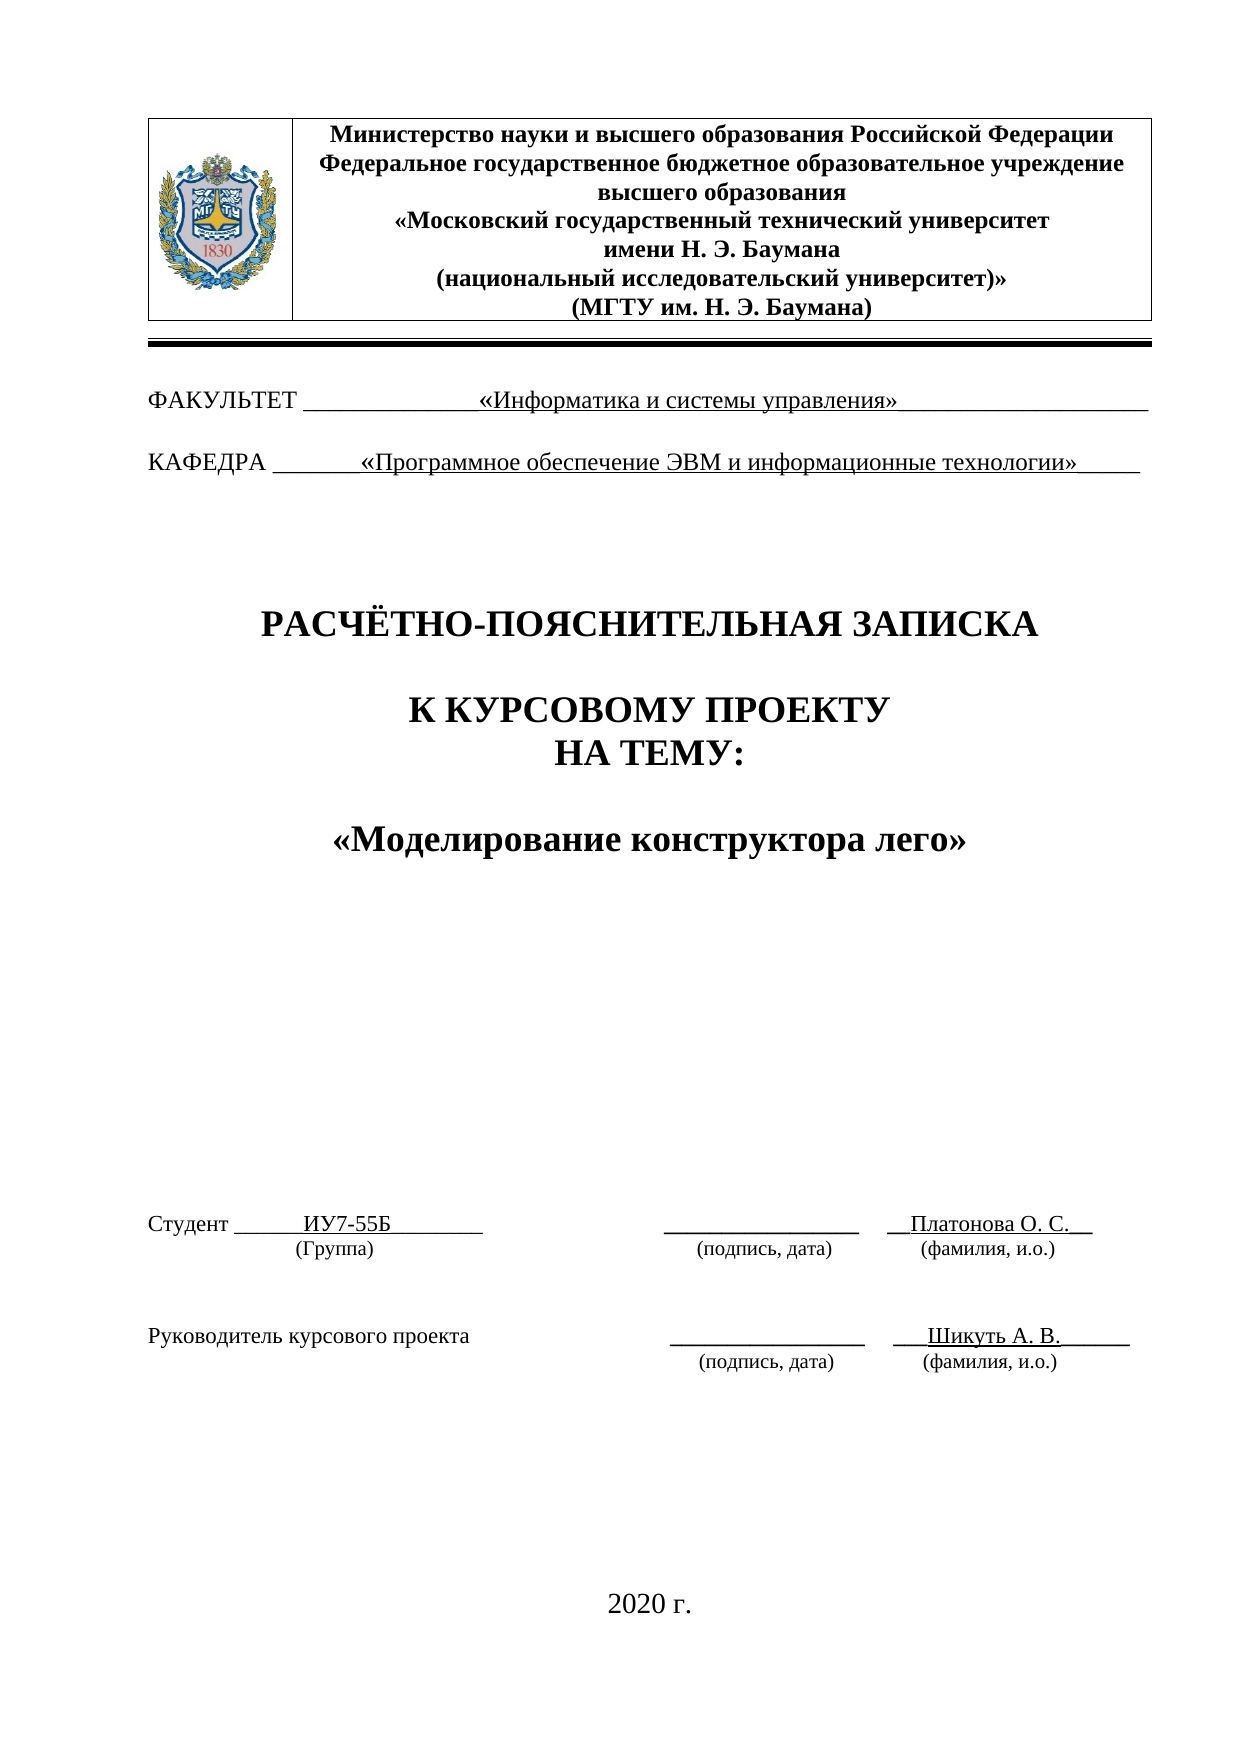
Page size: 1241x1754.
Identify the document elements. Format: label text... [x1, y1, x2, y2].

text ФАКУЛЬТЕТ ______________«Информатика и системы управления»____________________ [148, 381, 1152, 414]
text Руководитель курсового проекта _________________ ___Шикуть А. В.______ [148, 1323, 1152, 1349]
text РАСЧЁТНО-ПОЯСНИТЕЛЬНАЯ ЗАПИСКА [148, 601, 1152, 644]
text НА ТЕМУ: [148, 731, 1152, 774]
text «Моделирование конструктора лего» [148, 774, 1152, 860]
picture [157, 153, 276, 288]
text 2020 г. [148, 1586, 1152, 1620]
table_header [149, 119, 292, 320]
text (Группа) (подпись, дата) (фамилия, и.о.) [222, 1236, 1093, 1260]
table_header Министерство науки и высшего образования Российской Федерации Федеральное государственное бюджетное образовательное учреждение высшего образования «Московский государственный технический университет имени Н. Э. Баумана (национальный исследовательский университет)» (МГТУ им. Н. Э. Баумана) [293, 119, 1151, 320]
text КАФЕДРА _______«Программное обеспечение ЭВМ и информационные технологии»_____ [148, 443, 1152, 477]
text Студент ______ИУ7-55Б________ _________________ __Платонова О. С.__ [148, 1210, 1152, 1236]
text (подпись, дата) (фамилия, и.о.) [148, 1349, 1093, 1373]
text К КУРСОВОМУ ПРОЕКТУ [148, 687, 1152, 731]
